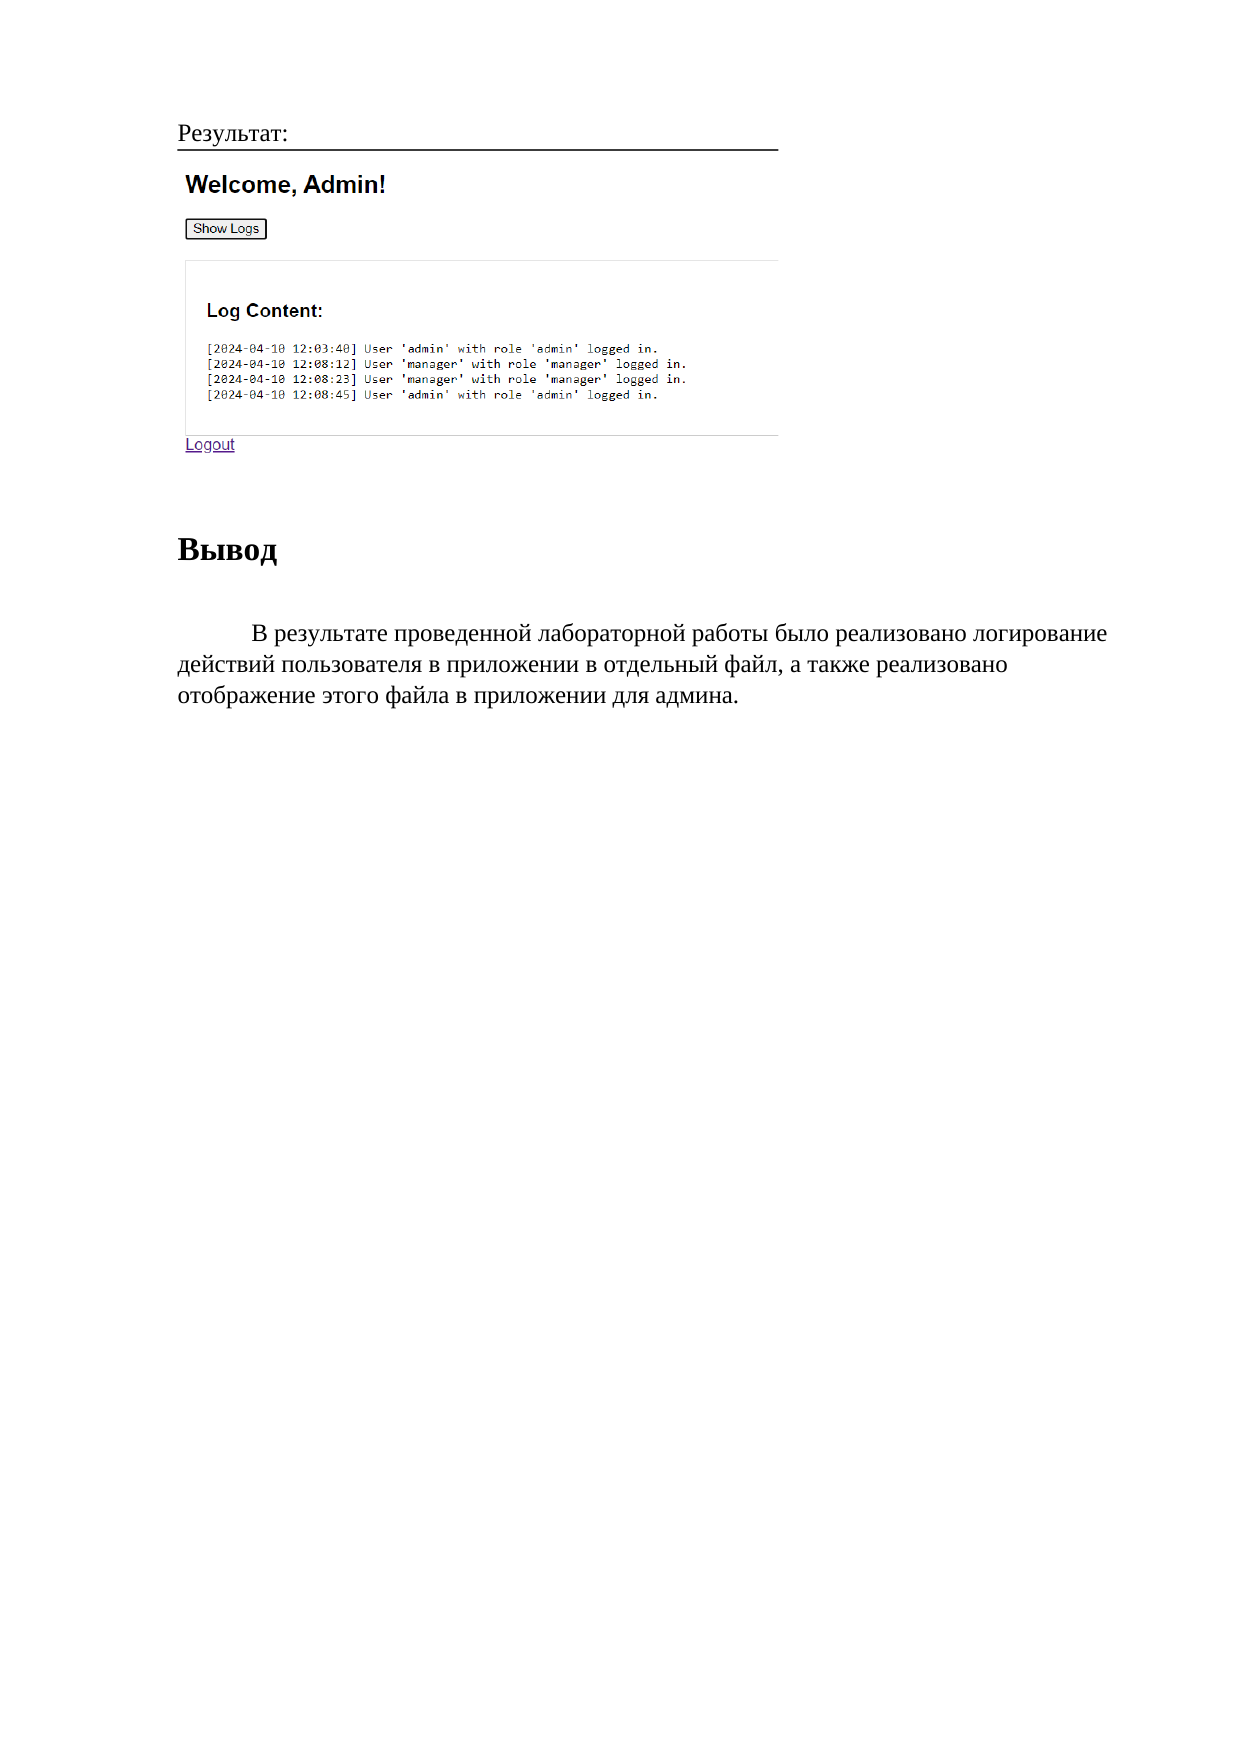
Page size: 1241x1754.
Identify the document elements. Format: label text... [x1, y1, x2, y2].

text В результате проведенной лабораторной работы было реализовано логирование действий пользователя в приложении в отдельный файл, а также реализовано отображение этого файла в приложении для админа. [177, 618, 1152, 708]
picture [177, 149, 779, 503]
subtitle Вывод [177, 529, 1152, 568]
